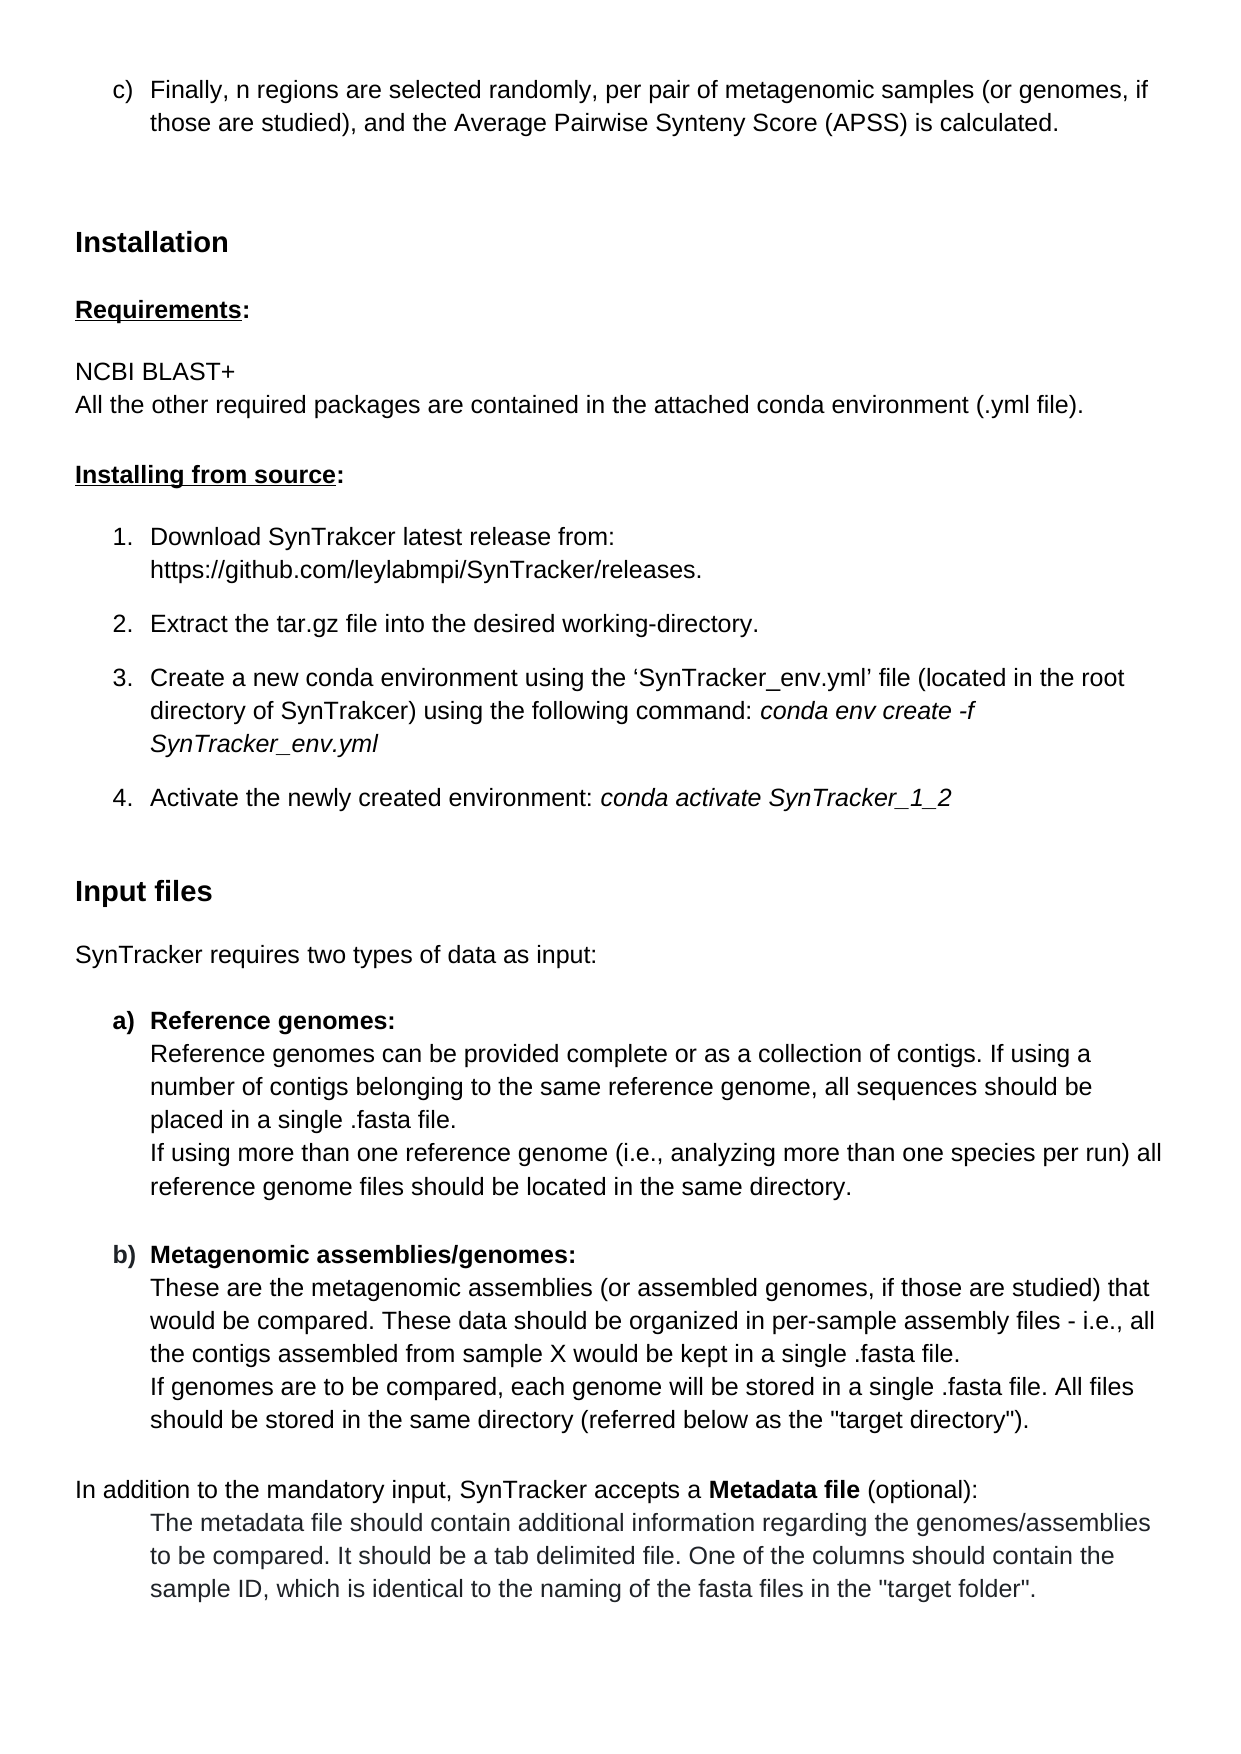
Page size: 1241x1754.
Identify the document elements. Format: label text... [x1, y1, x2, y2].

subtitle Installing from source: [75, 460, 1165, 489]
list Metagenomic assemblies/genomes: [112, 1240, 1165, 1268]
list Reference genomes: [112, 1006, 1165, 1035]
list Finally, n regions are selected randomly, per pair of metagenomic samples (or genomes, if those are studied), and the Average Pairwise Synteny Score (APSS) is calculated. [112, 75, 1165, 137]
text Reference genomes can be provided complete or as a collection of contigs. If using a number of contigs belonging to the same reference genome, all sequences should be placed in a single .fasta file. [150, 1039, 1165, 1134]
subtitle Installation [75, 224, 1165, 258]
text In addition to the mandatory input, SynTracker accepts a Metadata file (optional): [75, 1475, 1165, 1504]
text All the other required packages are contained in the attached conda environment (.yml file). [75, 390, 1165, 419]
subtitle Input files [75, 874, 1165, 907]
list Activate the newly created environment: conda activate SynTracker_1_2 [112, 783, 1165, 811]
list Extract the tar.gz file into the desired working-directory. [112, 609, 1165, 638]
list Download SynTrakcer latest release from: https://github.com/leylabmpi/SynTracker/releases. [112, 522, 1165, 584]
text SynTracker requires two types of data as input: [75, 940, 1165, 969]
text If using more than one reference genome (i.e., analyzing more than one species per run) all reference genome files should be located in the same directory. [150, 1138, 1165, 1235]
list Create a new conda environment using the ‘SynTracker_env.yml’ file (located in the root directory of SynTrakcer) using the following command: conda env create -f SynTracker_env.yml [112, 663, 1165, 758]
subtitle Requirements: [75, 295, 1165, 324]
text NCBI BLAST+ [75, 357, 1165, 386]
